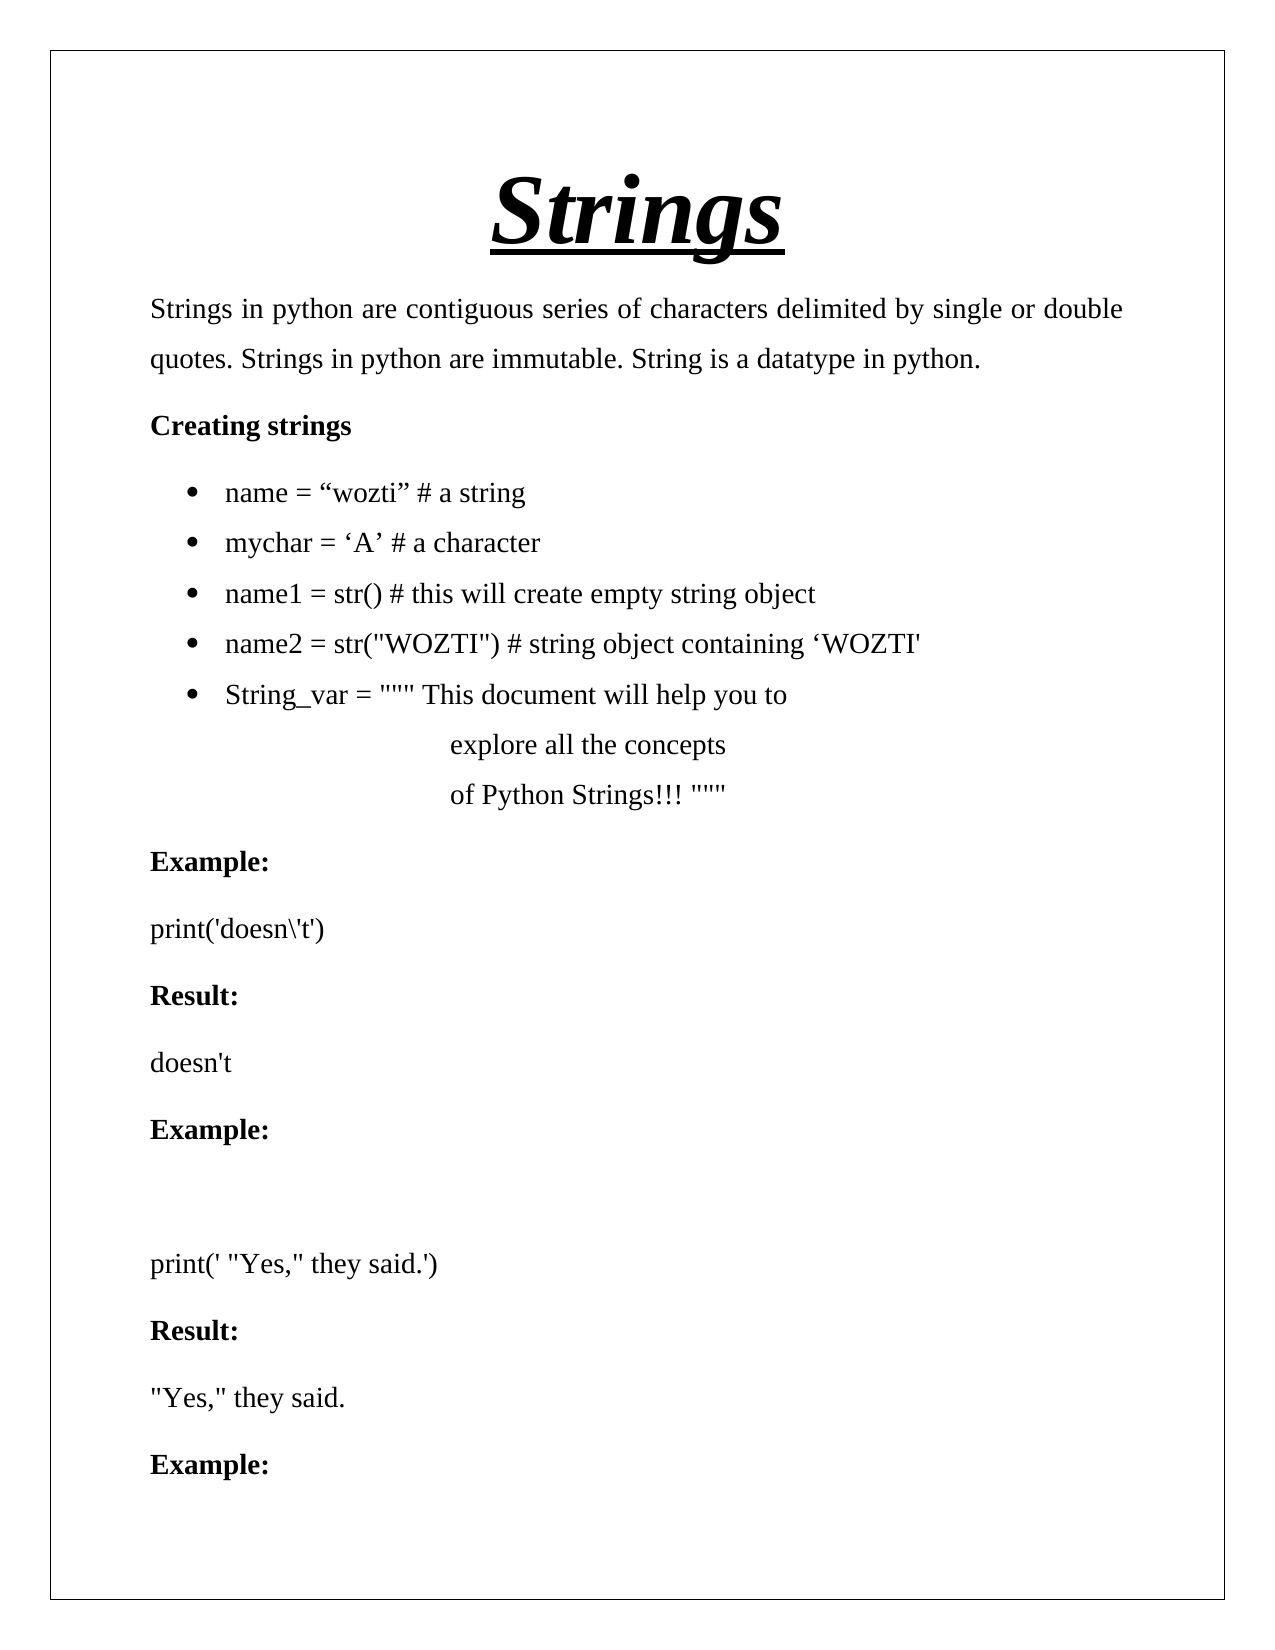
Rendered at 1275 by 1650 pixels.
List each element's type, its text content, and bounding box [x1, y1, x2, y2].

list name2 = str("WOZTI") # string object containing ‘WOZTI' [187, 626, 1125, 660]
list explore all the concepts [375, 727, 1125, 761]
text "Yes," they said. [150, 1380, 1125, 1414]
list mychar = ‘A’ # a character [187, 526, 1125, 559]
text Result: [150, 1313, 1125, 1347]
text Example: [150, 844, 1125, 878]
text Strings in python are contiguous series of characters delimited by single or double quotes. Strings in python are immutable. String is a datatype in python. [150, 291, 1125, 375]
text Creating strings [150, 408, 1125, 442]
list name = “wozti” # a string [187, 475, 1125, 509]
text doesn't [150, 1045, 1125, 1079]
text print('doesn\'t') [150, 911, 1125, 945]
text Result: [150, 978, 1125, 1012]
list String_var = """ This document will help you to [187, 677, 1125, 710]
text Example: [150, 1112, 1125, 1146]
text print(' "Yes," they said.') [150, 1246, 1125, 1280]
list name1 = str() # this will create empty string object [187, 576, 1125, 609]
list of Python Strings!!! """ [375, 777, 1125, 811]
text Example: [150, 1447, 1125, 1481]
text Strings [150, 150, 1125, 265]
